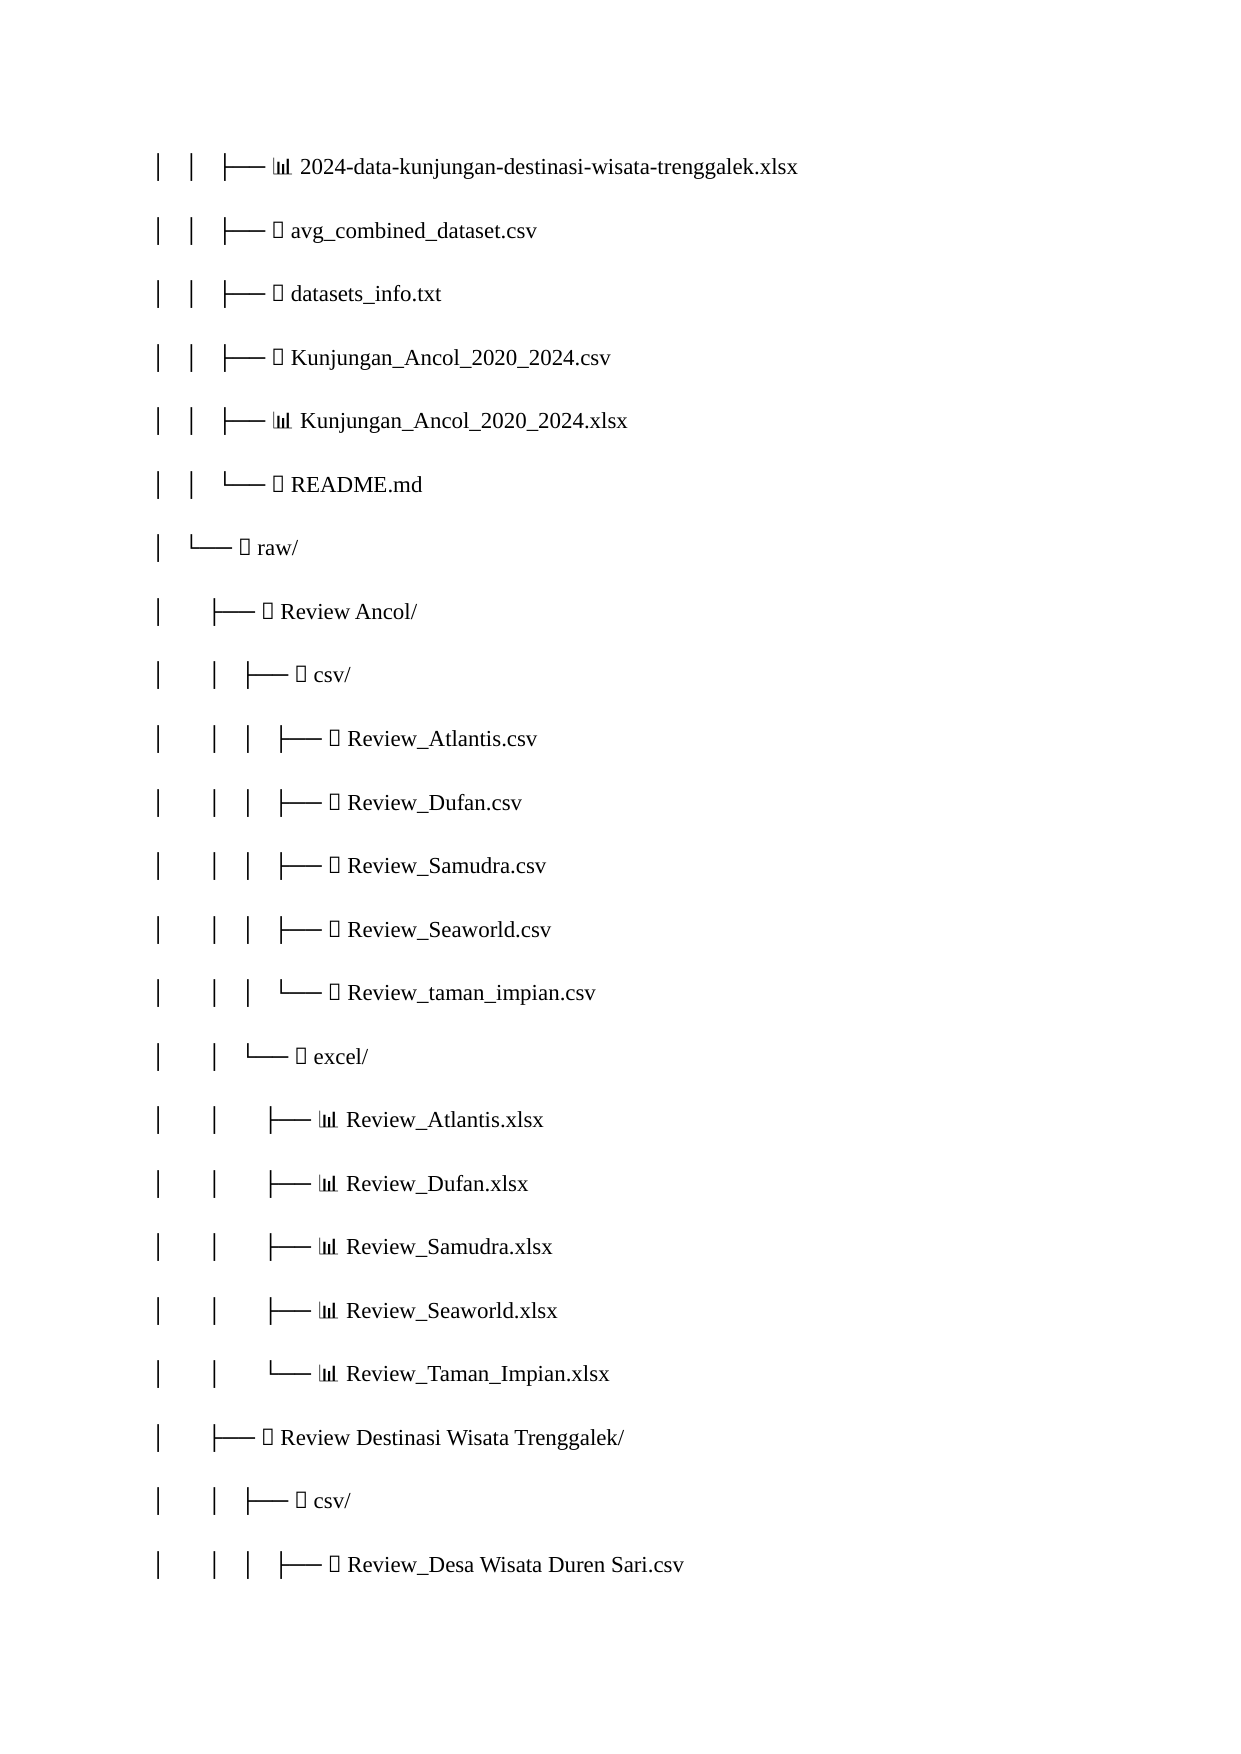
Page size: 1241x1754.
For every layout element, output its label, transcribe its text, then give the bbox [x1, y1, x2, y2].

text │ │ └── 📊 Review_Taman_Impian.xlsx [150, 1357, 1090, 1388]
text │ │ └── 📄 README.md [150, 468, 1090, 499]
text │ │ ├── 📊 Review_Atlantis.xlsx [150, 1103, 1090, 1134]
text │ │ │ ├── 📄 Review_Samudra.csv [150, 849, 1090, 880]
text │ │ ├── 📊 2024-data-kunjungan-destinasi-wisata-trenggalek.xlsx [150, 150, 1090, 181]
text │ │ │ ├── 📄 Review_Seaworld.csv [150, 912, 1090, 944]
text │ │ │ ├── 📄 Review_Atlantis.csv [150, 722, 1090, 753]
text │ │ ├── 📄 avg_combined_dataset.csv [150, 213, 1090, 245]
text │ │ ├── 📊 Review_Dufan.xlsx [150, 1167, 1090, 1198]
text │ │ ├── 📄 datasets_info.txt [150, 277, 1090, 308]
text │ │ └── 📁 excel/ [150, 1039, 1090, 1071]
text │ │ │ ├── 📄 Review_Desa Wisata Duren Sari.csv [150, 1548, 1090, 1579]
text │ │ ├── 📊 Kunjungan_Ancol_2020_2024.xlsx [150, 404, 1090, 435]
text │ │ ├── 📁 csv/ [150, 658, 1090, 689]
text │ │ ├── 📄 Kunjungan_Ancol_2020_2024.csv [150, 341, 1090, 372]
text │ │ ├── 📊 Review_Seaworld.xlsx [150, 1294, 1090, 1325]
text │ │ │ ├── 📄 Review_Dufan.csv [150, 785, 1090, 817]
text │ └── 📁 raw/ [150, 531, 1090, 562]
text │ │ ├── 📁 csv/ [150, 1484, 1090, 1516]
text │ │ │ └── 📄 Review_taman_impian.csv [150, 976, 1090, 1007]
text │ │ ├── 📊 Review_Samudra.xlsx [150, 1230, 1090, 1261]
text │ ├── 📁 Review Destinasi Wisata Trenggalek/ [150, 1421, 1090, 1452]
text │ ├── 📁 Review Ancol/ [150, 595, 1090, 626]
